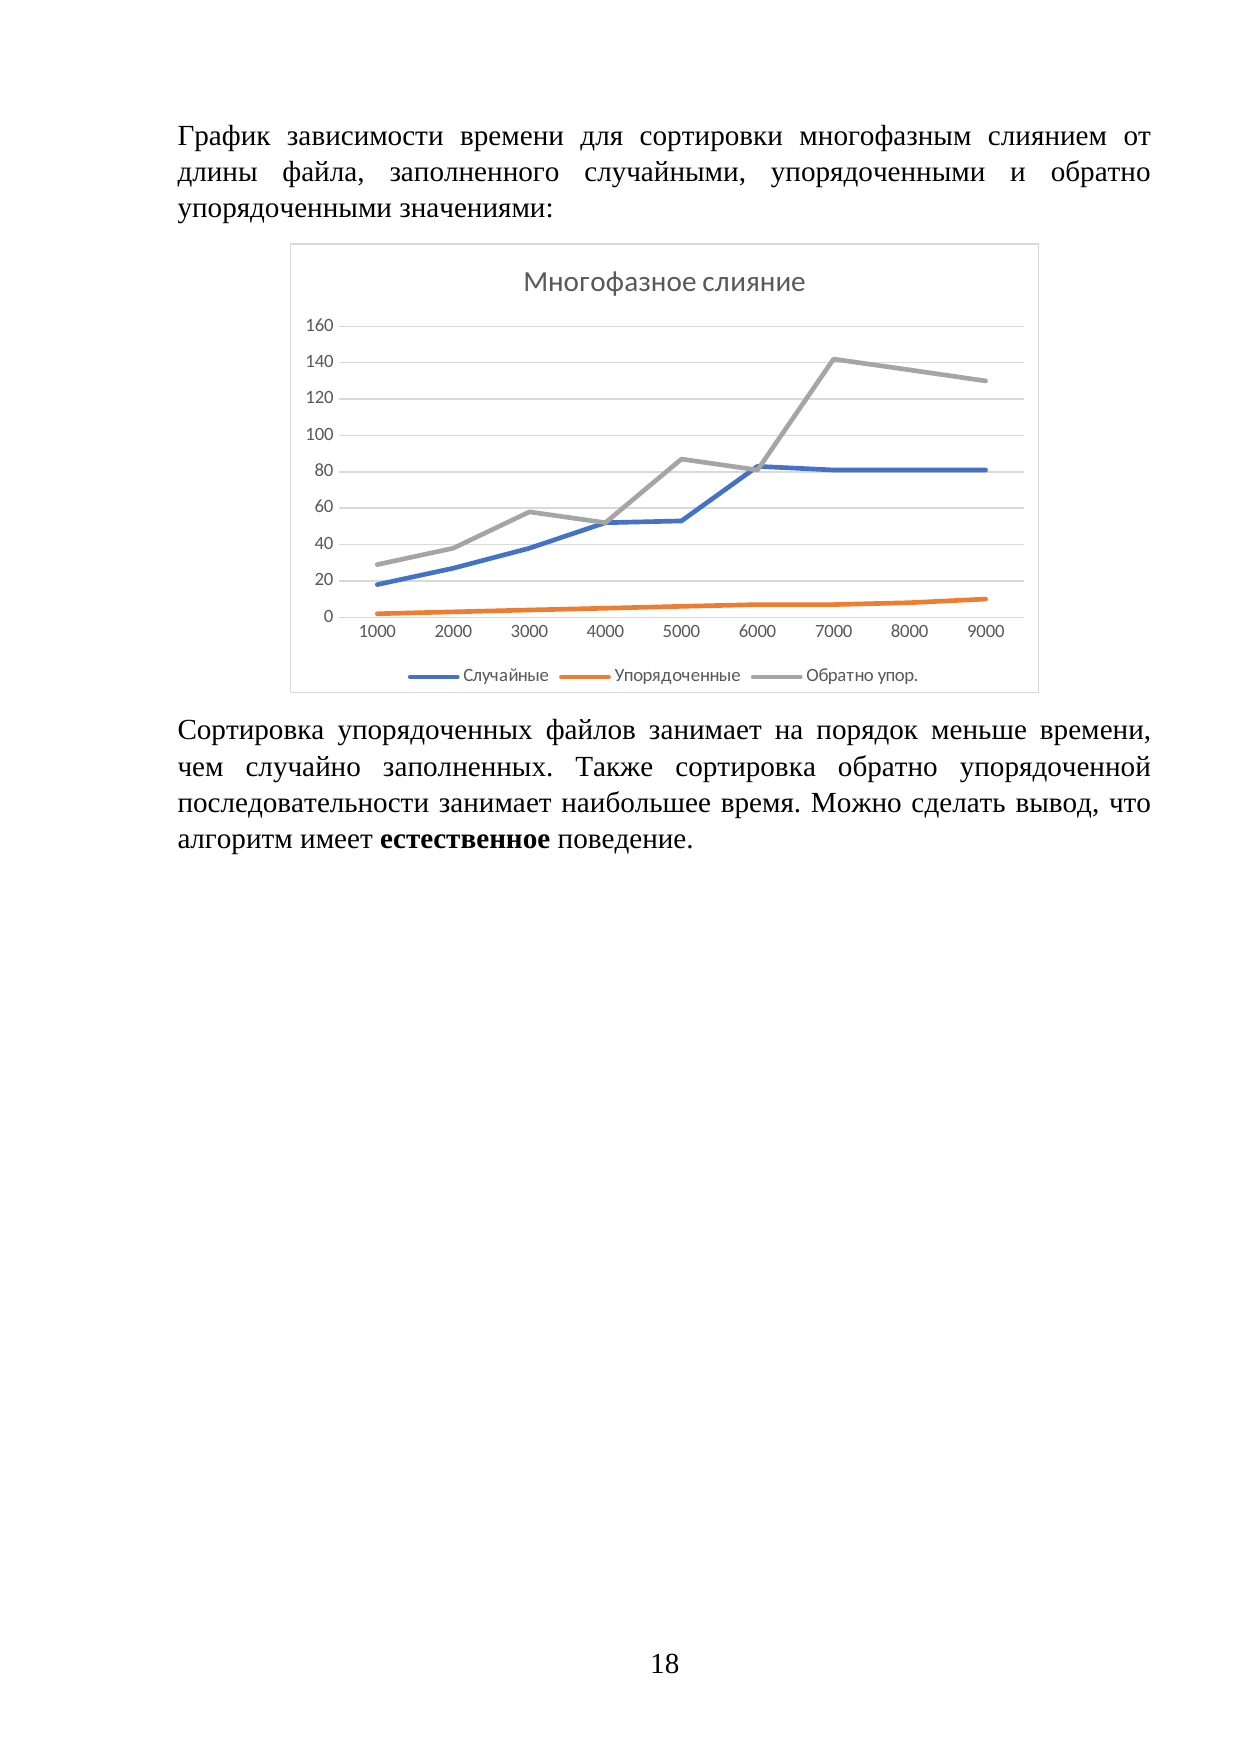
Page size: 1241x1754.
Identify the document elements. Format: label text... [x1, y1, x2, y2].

text График зависимости времени для сортировки многофазным слиянием от длины файла, заполненного случайными, упорядоченными и обратно упорядоченными значениями: [177, 118, 1152, 224]
text Сортировка упорядоченных файлов занимает на порядок меньше времени, чем случайно заполненных. Также сортировка обратно упорядоченной последовательности занимает наибольшее время. Можно сделать вывод, что алгоритм имеет естественное поведение. [177, 712, 1152, 854]
